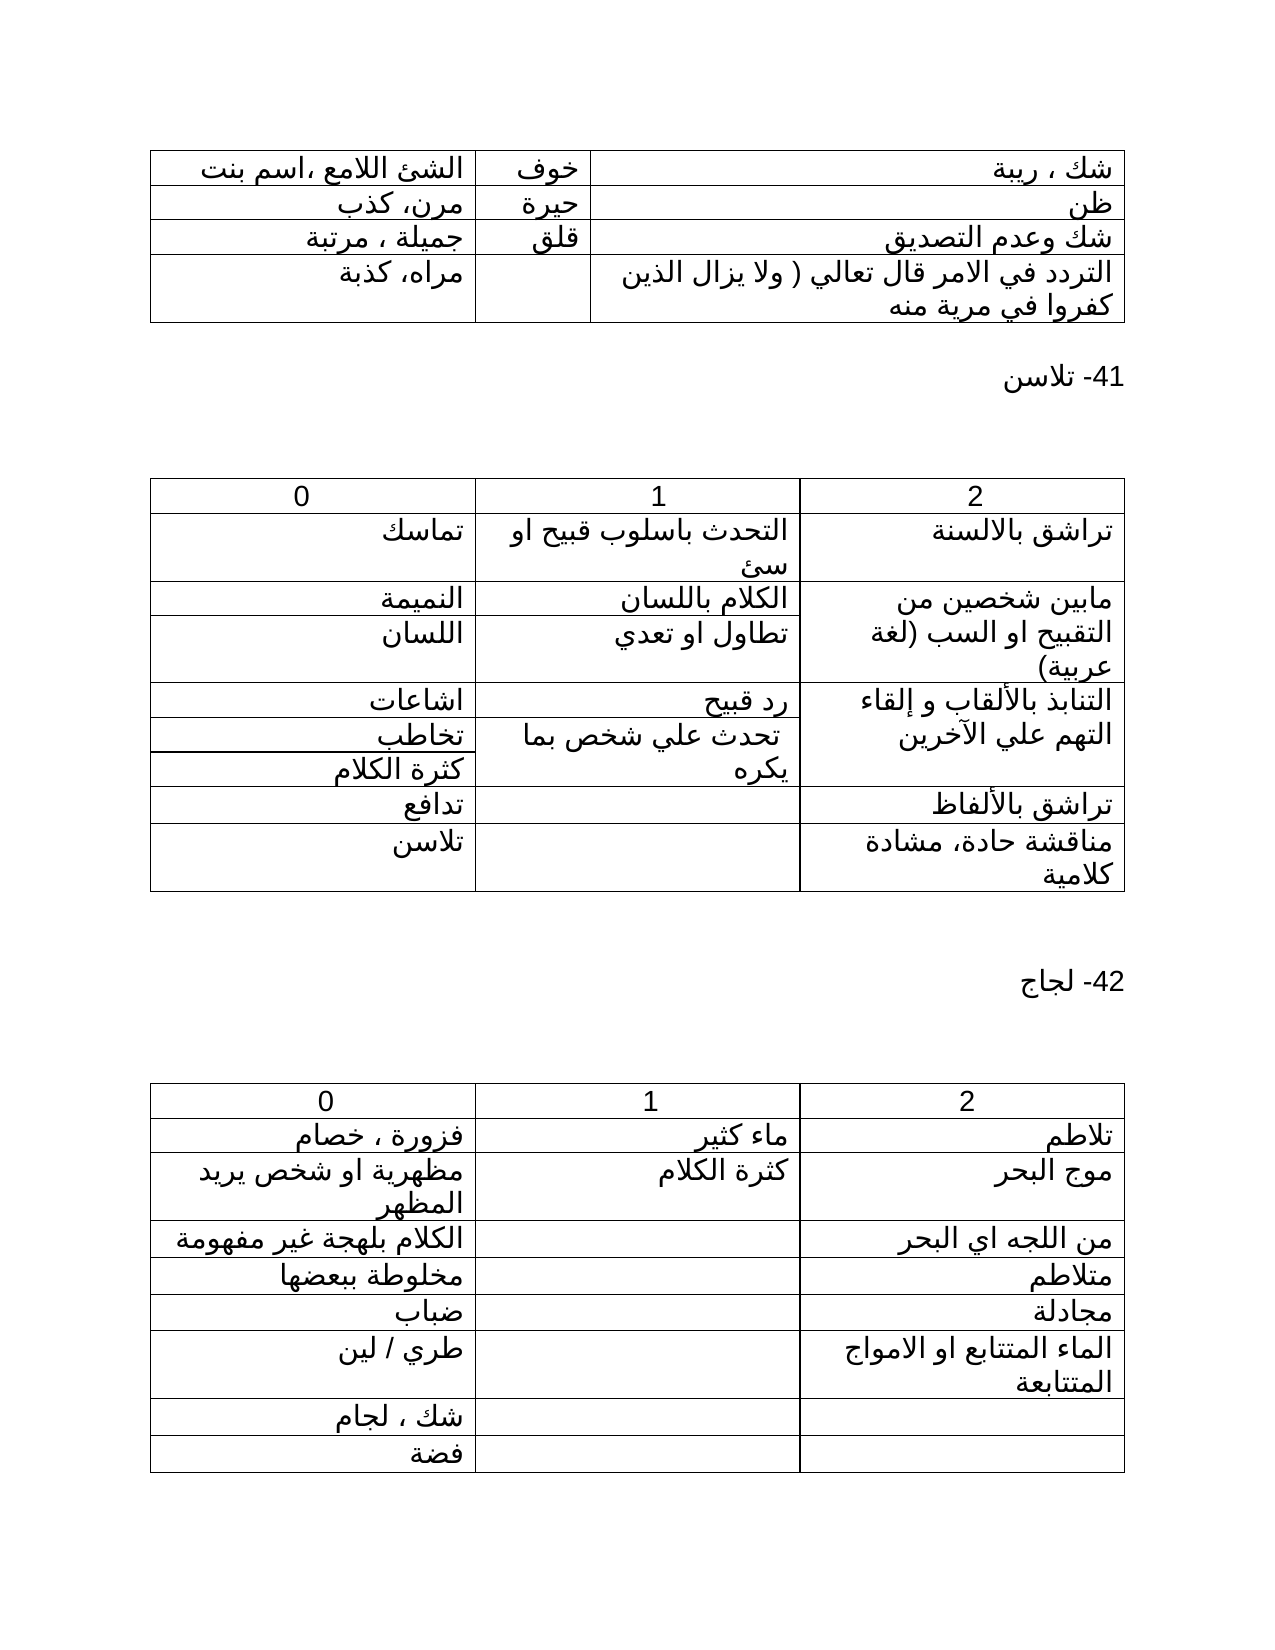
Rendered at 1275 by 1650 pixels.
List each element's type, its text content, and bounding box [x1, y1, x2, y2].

table_cell شك وعدم التصديق [591, 220, 1124, 254]
table_cell الكلام باللسان [476, 582, 799, 615]
table_cell من اللجه اي البحر [801, 1221, 1124, 1257]
table_header 0 [151, 1084, 475, 1117]
table_cell [476, 255, 590, 322]
table_cell اشاعات [151, 683, 475, 717]
table_header 0 [151, 479, 475, 512]
table_cell موج البحر [801, 1153, 1124, 1220]
table_cell تحدث علي شخص بما يكره [476, 718, 799, 786]
table_cell الماء المتتابع او الامواج المتتابعة [801, 1331, 1124, 1398]
table_cell ضباب [151, 1295, 475, 1330]
text 42- لجاج [150, 892, 1125, 1064]
table_cell الكلام بلهجة غير مفهومة [151, 1221, 475, 1257]
text 41- تلاسن [150, 323, 1125, 459]
table_cell التنابذ بالألقاب و إلقاء التهم علي الآخرين [801, 683, 1124, 786]
table_cell النميمة [151, 582, 475, 615]
table_cell [476, 1295, 799, 1330]
table_cell جميلة ، مرتبة [151, 220, 475, 254]
table_header 2 [801, 1084, 1124, 1117]
table_cell التردد في الامر قال تعالي ( ولا يزال الذين كفروا في مرية منه [591, 255, 1124, 322]
table_cell تلاسن [151, 824, 475, 891]
table_cell تراشق بالألفاظ [801, 787, 1124, 823]
table_cell مراه، كذبة [151, 255, 475, 322]
table_cell تراشق بالالسنة [801, 514, 1124, 581]
table_cell شك ، لجام [151, 1399, 475, 1435]
table_cell كثرة الكلام [151, 753, 475, 786]
table_cell [801, 1436, 1124, 1472]
table_cell مابين شخصين من التقبيح او السب (لغة عربية) [801, 582, 1124, 682]
table_cell متلاطم [801, 1258, 1124, 1293]
table_cell ماء كثير [476, 1119, 799, 1152]
table_cell مخلوطة ببعضها [151, 1258, 475, 1293]
table_cell رد قبيح [476, 683, 799, 717]
table_cell مرن، كذب [151, 186, 475, 219]
table_cell خوف [476, 151, 590, 184]
table_cell طري / لين [151, 1331, 475, 1398]
table_header 1 [476, 479, 799, 512]
table_cell تلاطم [801, 1119, 1124, 1152]
table_cell تدافع [151, 787, 475, 823]
table_header 1 [476, 1084, 799, 1117]
table_cell مجادلة [801, 1295, 1124, 1330]
table_header 2 [801, 479, 1124, 512]
table_cell تطاول او تعدي [476, 616, 799, 682]
table_cell حيرة [476, 186, 590, 219]
table_cell الشئ اللامع ،اسم بنت [151, 151, 475, 184]
table_cell [476, 787, 799, 823]
table_cell ظن [591, 186, 1124, 219]
table_cell كثرة الكلام [476, 1153, 799, 1220]
table_cell [801, 1399, 1124, 1435]
table_cell مناقشة حادة، مشادة كلامية [801, 824, 1124, 891]
table_cell قلق [476, 220, 590, 254]
table_cell [476, 1399, 799, 1435]
table_cell تماسك [151, 514, 475, 581]
table_cell [476, 1436, 799, 1472]
table_cell فزورة ، خصام [151, 1119, 475, 1152]
table_cell اللسان [151, 616, 475, 682]
table_cell [476, 1258, 799, 1293]
table_cell فضة [151, 1436, 475, 1472]
table_cell تخاطب [151, 718, 475, 751]
table_cell شك ، ريبة [591, 151, 1124, 184]
table_cell التحدث باسلوب قبيح او سئ [476, 514, 799, 581]
table_cell [476, 824, 799, 891]
table_cell [476, 1221, 799, 1257]
table_cell [476, 1331, 799, 1398]
table_cell مظهرية او شخص يريد المظهر [151, 1153, 475, 1220]
